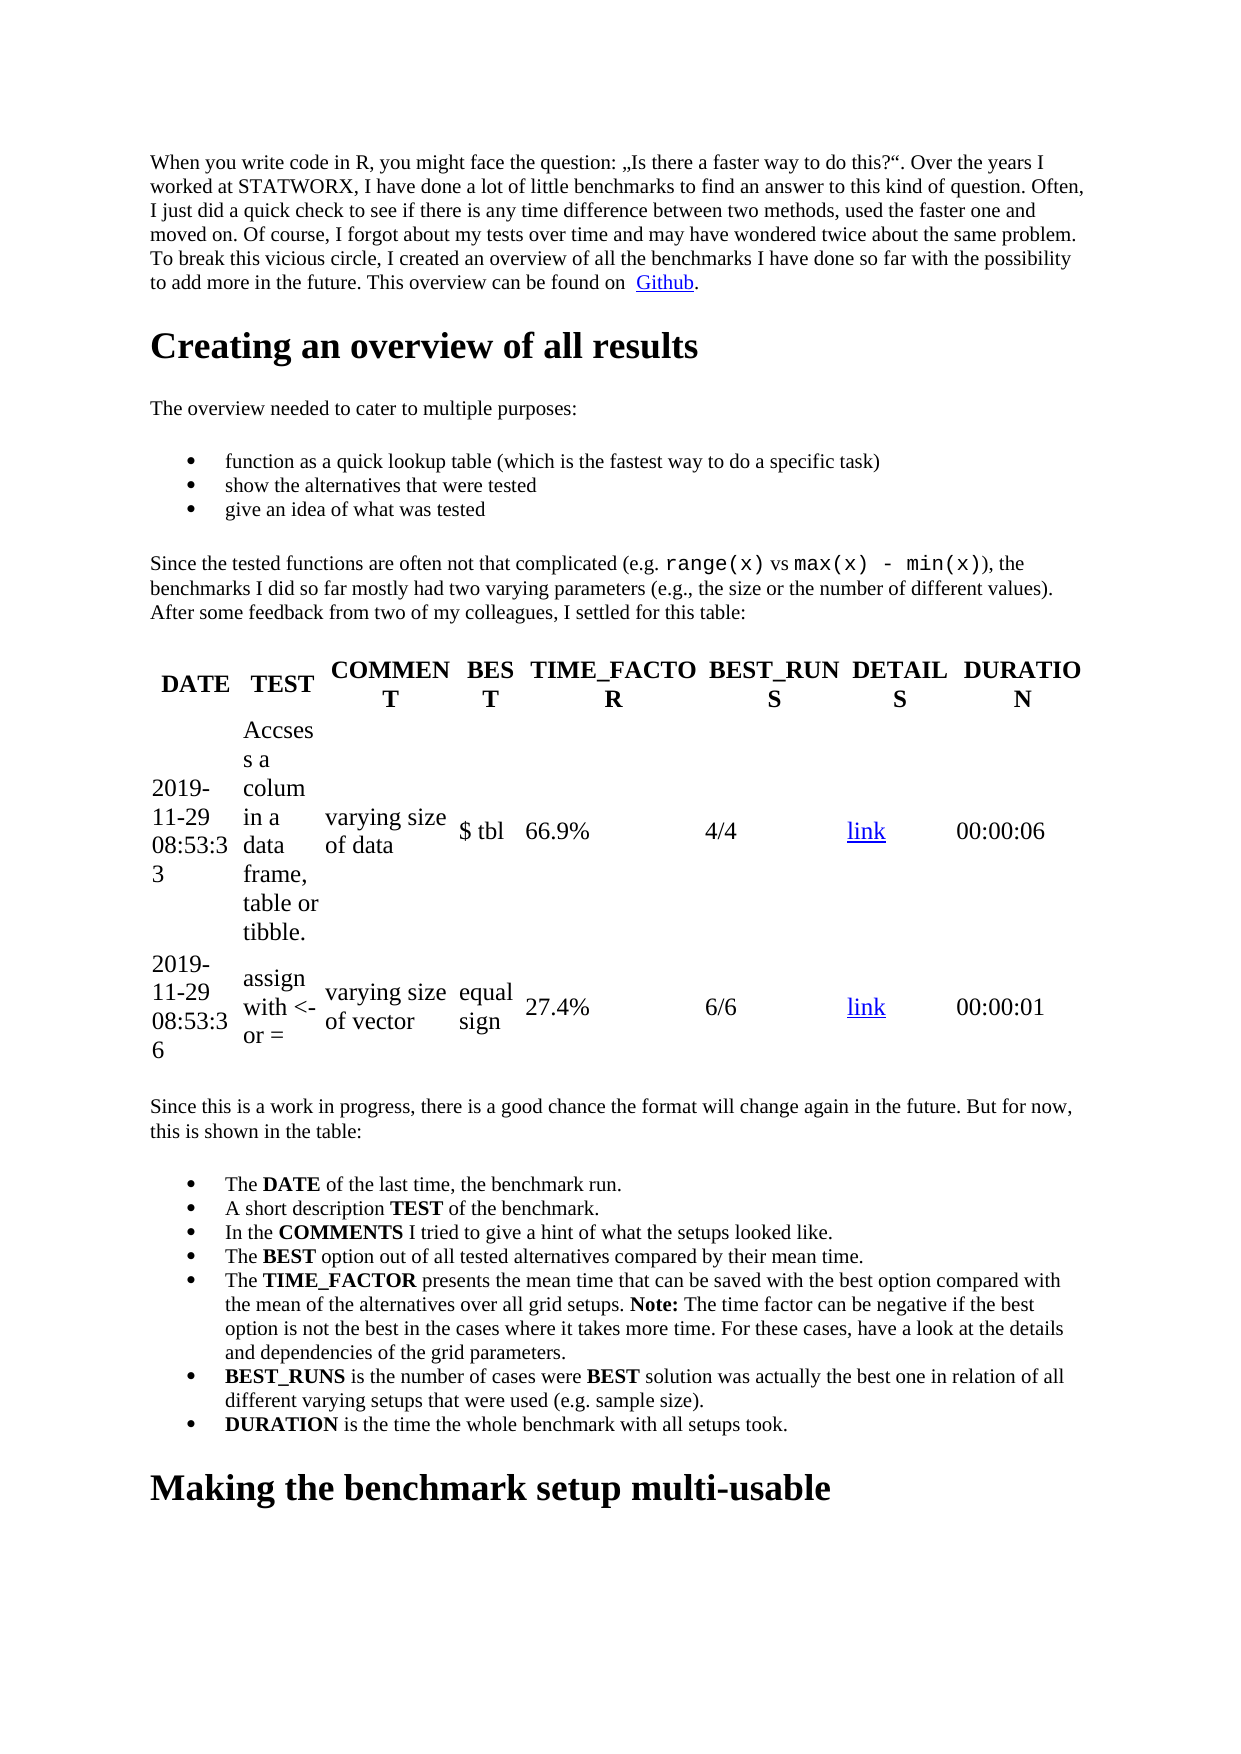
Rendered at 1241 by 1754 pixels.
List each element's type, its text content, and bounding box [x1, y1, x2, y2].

table_cell varying size of vector [323, 947, 457, 1065]
list The BEST option out of all tested alternatives compared by their mean time. [187, 1244, 1090, 1268]
text Since this is a work in progress, there is a good chance the format will change again in the future. But for now, this is shown in the table: [150, 1094, 1090, 1143]
table_cell link [845, 947, 954, 1065]
list BEST_RUNS is the number of cases were BEST solution was actually the best one in relation of all different varying setups that were used (e.g. sample size). [187, 1364, 1090, 1412]
table_cell assign with <- or = [241, 947, 323, 1065]
list The TIME_FACTOR presents the mean time that can be saved with the best option compared with the mean of the alternatives over all grid setups. Note: The time factor can be negative if the best option is not the best in the cases where it takes more time. For these cases, have a look at the details and dependencies of the grid parameters. [187, 1268, 1090, 1364]
text Creating an overview of all results [150, 323, 1090, 367]
list In the COMMENTS I tried to give a hint of what the setups looked like. [187, 1220, 1090, 1244]
list The DATE of the last time, the benchmark run. [187, 1172, 1090, 1196]
table_header TIME_FACTOR [524, 654, 703, 714]
table_cell 00:00:06 [955, 714, 1090, 947]
table_cell Accsess a colum in a data frame, table or tibble. [241, 714, 323, 947]
list DURATION is the time the whole benchmark with all setups took. [187, 1412, 1090, 1436]
list give an idea of what was tested [187, 497, 1090, 521]
list function as a quick lookup table (which is the fastest way to do a specific task) [187, 449, 1090, 473]
text When you write code in R, you might face the question: „Is there a faster way to do this?“. Over the years I worked at STATWORX, I have done a lot of little benchmarks to find an answer to this kind of question. Often, I just did a quick check to see if there is any time difference between two methods, used the faster one and moved on. Of course, I forgot about my tests over time and may have wondered twice about the same problem. To break this vicious circle, I created an overview of all the benchmarks I have done so far with the possibility to add more in the future. This overview can be found on Github. [150, 150, 1090, 294]
text Making the benchmark setup multi-usable [150, 1466, 1090, 1509]
table_cell 27.4% [524, 947, 703, 1065]
table_cell 00:00:01 [955, 947, 1090, 1065]
table_cell 66.9% [524, 714, 703, 947]
table_cell 2019-11-29 08:53:33 [150, 714, 241, 947]
table_header COMMENT [323, 654, 457, 714]
table_header BEST [457, 654, 523, 714]
table_header TEST [241, 654, 323, 714]
table_header BEST_RUNS [703, 654, 845, 714]
text Since the tested functions are often not that complicated (e.g. range(x) vs max(x) - min(x)), the benchmarks I did so far mostly had two varying parameters (e.g., the size or the number of different values). After some feedback from two of my colleagues, I settled for this table: [150, 550, 1090, 624]
table_cell equal sign [457, 947, 523, 1065]
table_header DATE [150, 654, 241, 714]
table_cell varying size of data [323, 714, 457, 947]
table_header DURATION [955, 654, 1090, 714]
table_cell $ tbl [457, 714, 523, 947]
text The overview needed to cater to multiple purposes: [150, 396, 1090, 420]
list A short description TEST of the benchmark. [187, 1196, 1090, 1220]
table_cell link [845, 714, 954, 947]
table_cell 2019-11-29 08:53:36 [150, 947, 241, 1065]
table_header DETAILS [845, 654, 954, 714]
table_cell 4/4 [703, 714, 845, 947]
table_cell 6/6 [703, 947, 845, 1065]
list show the alternatives that were tested [187, 473, 1090, 497]
